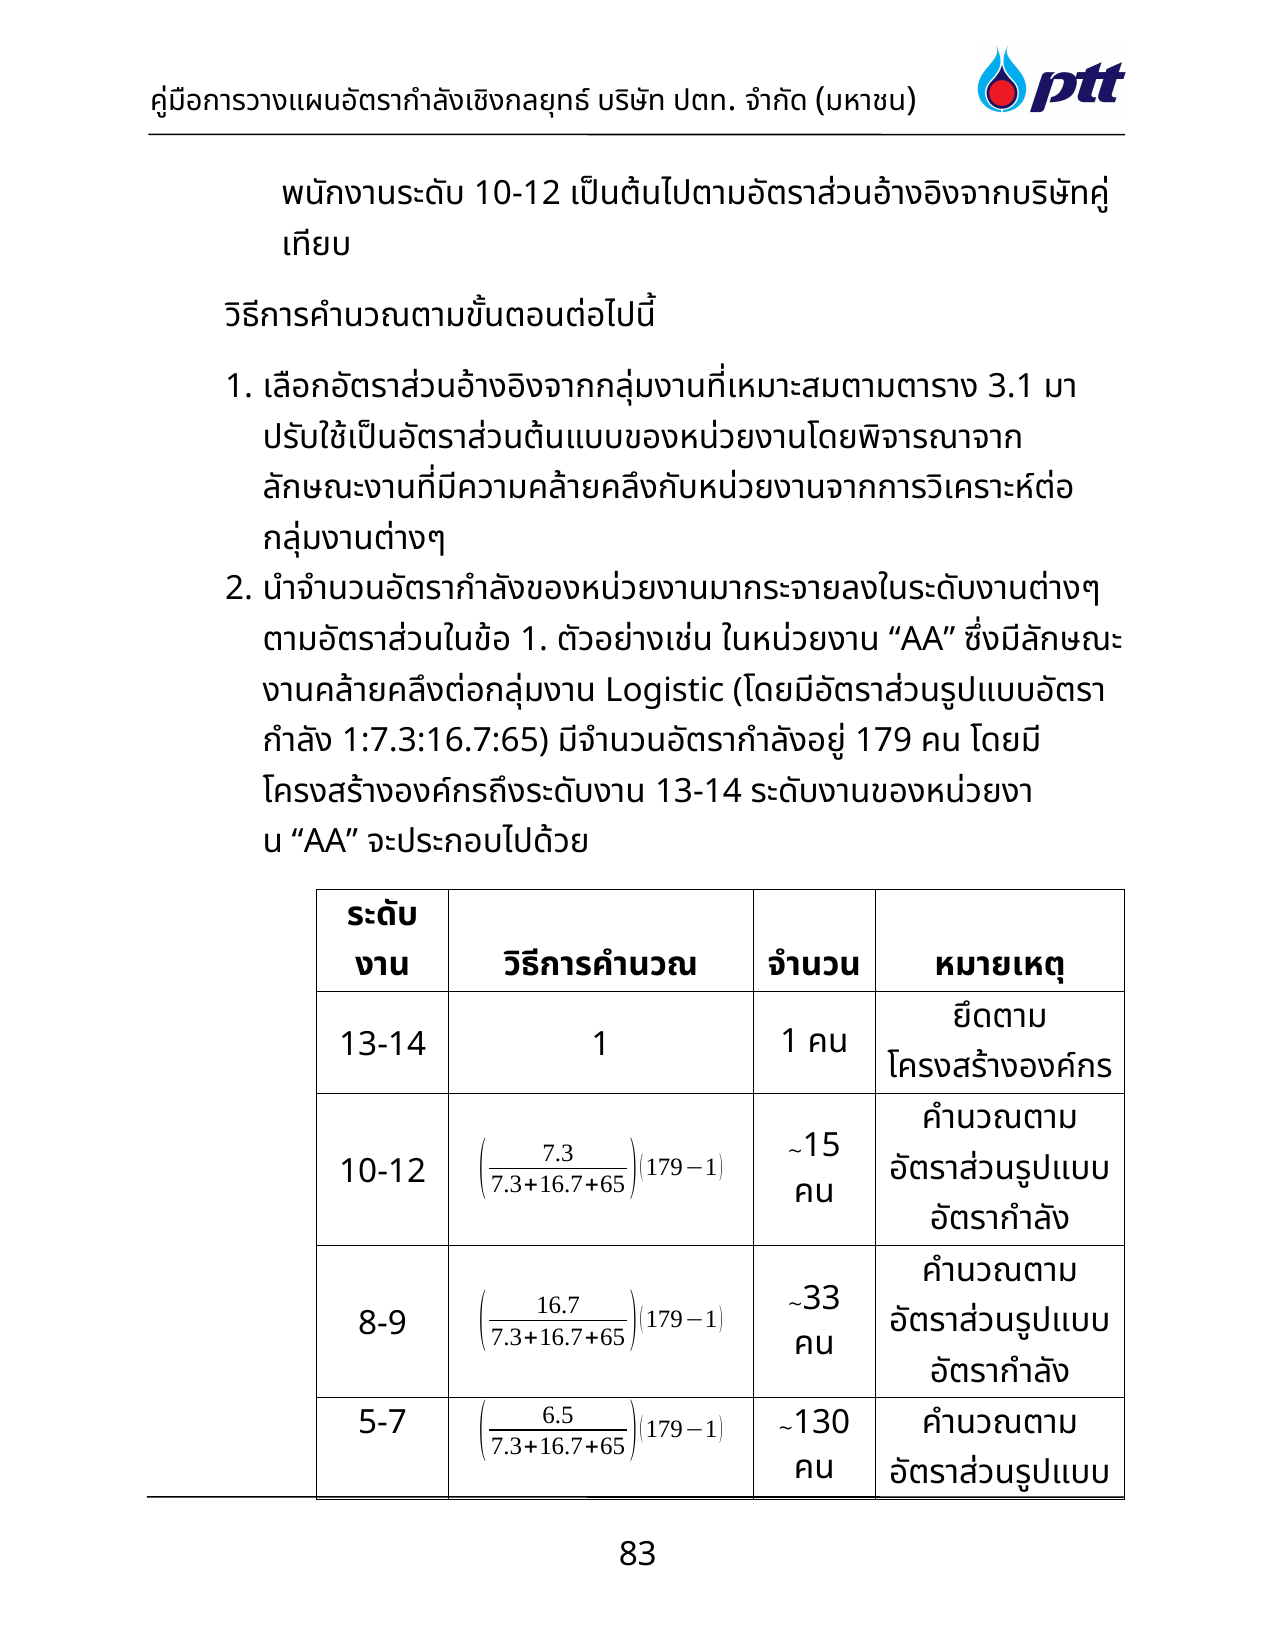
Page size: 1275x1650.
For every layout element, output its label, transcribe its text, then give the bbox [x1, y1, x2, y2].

table_cell ∼15 คน [754, 1094, 875, 1245]
list เลือกอัตราส่วนอ้างอิงจากกลุ่มงานที่เหมาะสมตามตาราง 3.1 มาปรับใช้เป็นอัตราส่วนต้นแบบของหน่วยงานโดยพิจารณาจากลักษณะงานที่มีความคล้ายคลึงกับหน่วยงานจากการวิเคราะห์ต่อกลุ่มงานต่างๆ [225, 362, 1125, 564]
table_header วิธีการคำนวณ [449, 890, 753, 991]
table_header หมายเหตุ [876, 890, 1124, 991]
list นำจำนวนอัตรากำลังของหน่วยงานมากระจายลงในระดับงานต่างๆ ตามอัตราส่วนในข้อ 1. ตัวอย่างเช่น ในหน่วยงาน “AA” ซึ่งมีลักษณะงานคล้ายคลึงต่อกลุ่มงาน Logistic (โดยมีอัตราส่วนรูปแบบอัตรากำลัง 1:7.3:16.7:65) มีจำนวนอัตรากำลังอยู่ 179 คน โดยมีโครงสร้างองค์กรถึงระดับงาน 13-14 ระดับงานของหน่วยงาน “AA” จะประกอบไปด้วย [225, 564, 1125, 868]
table_header ระดับงาน [317, 890, 448, 991]
table_header จำนวน [754, 890, 875, 991]
table_cell 8-9 [317, 1246, 448, 1397]
table_cell 1 [449, 992, 753, 1092]
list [187, 169, 1125, 270]
table_cell [449, 1398, 753, 1499]
text วิธีการคำนวณตามขั้นตอนต่อไปนี้ [150, 291, 1125, 341]
table_cell ยึดตามโครงสร้างองค์กร [876, 992, 1124, 1092]
table_cell [449, 1246, 753, 1397]
picture [976, 45, 1127, 114]
table_cell ∼33 คน [754, 1246, 875, 1397]
table_cell คำนวณตามอัตราส่วนรูปแบบอัตรากำลัง [876, 1094, 1124, 1245]
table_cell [876, 1398, 1124, 1499]
table_cell 5-7 [317, 1398, 448, 1499]
table_cell [449, 1094, 753, 1245]
table_cell ∼130 คน [754, 1398, 875, 1499]
table_cell 10-12 [317, 1094, 448, 1245]
table_cell 1 คน [754, 992, 875, 1092]
table_cell คำนวณตามอัตราส่วนรูปแบบอัตรากำลัง [876, 1246, 1124, 1397]
table_cell 13-14 [317, 992, 448, 1092]
